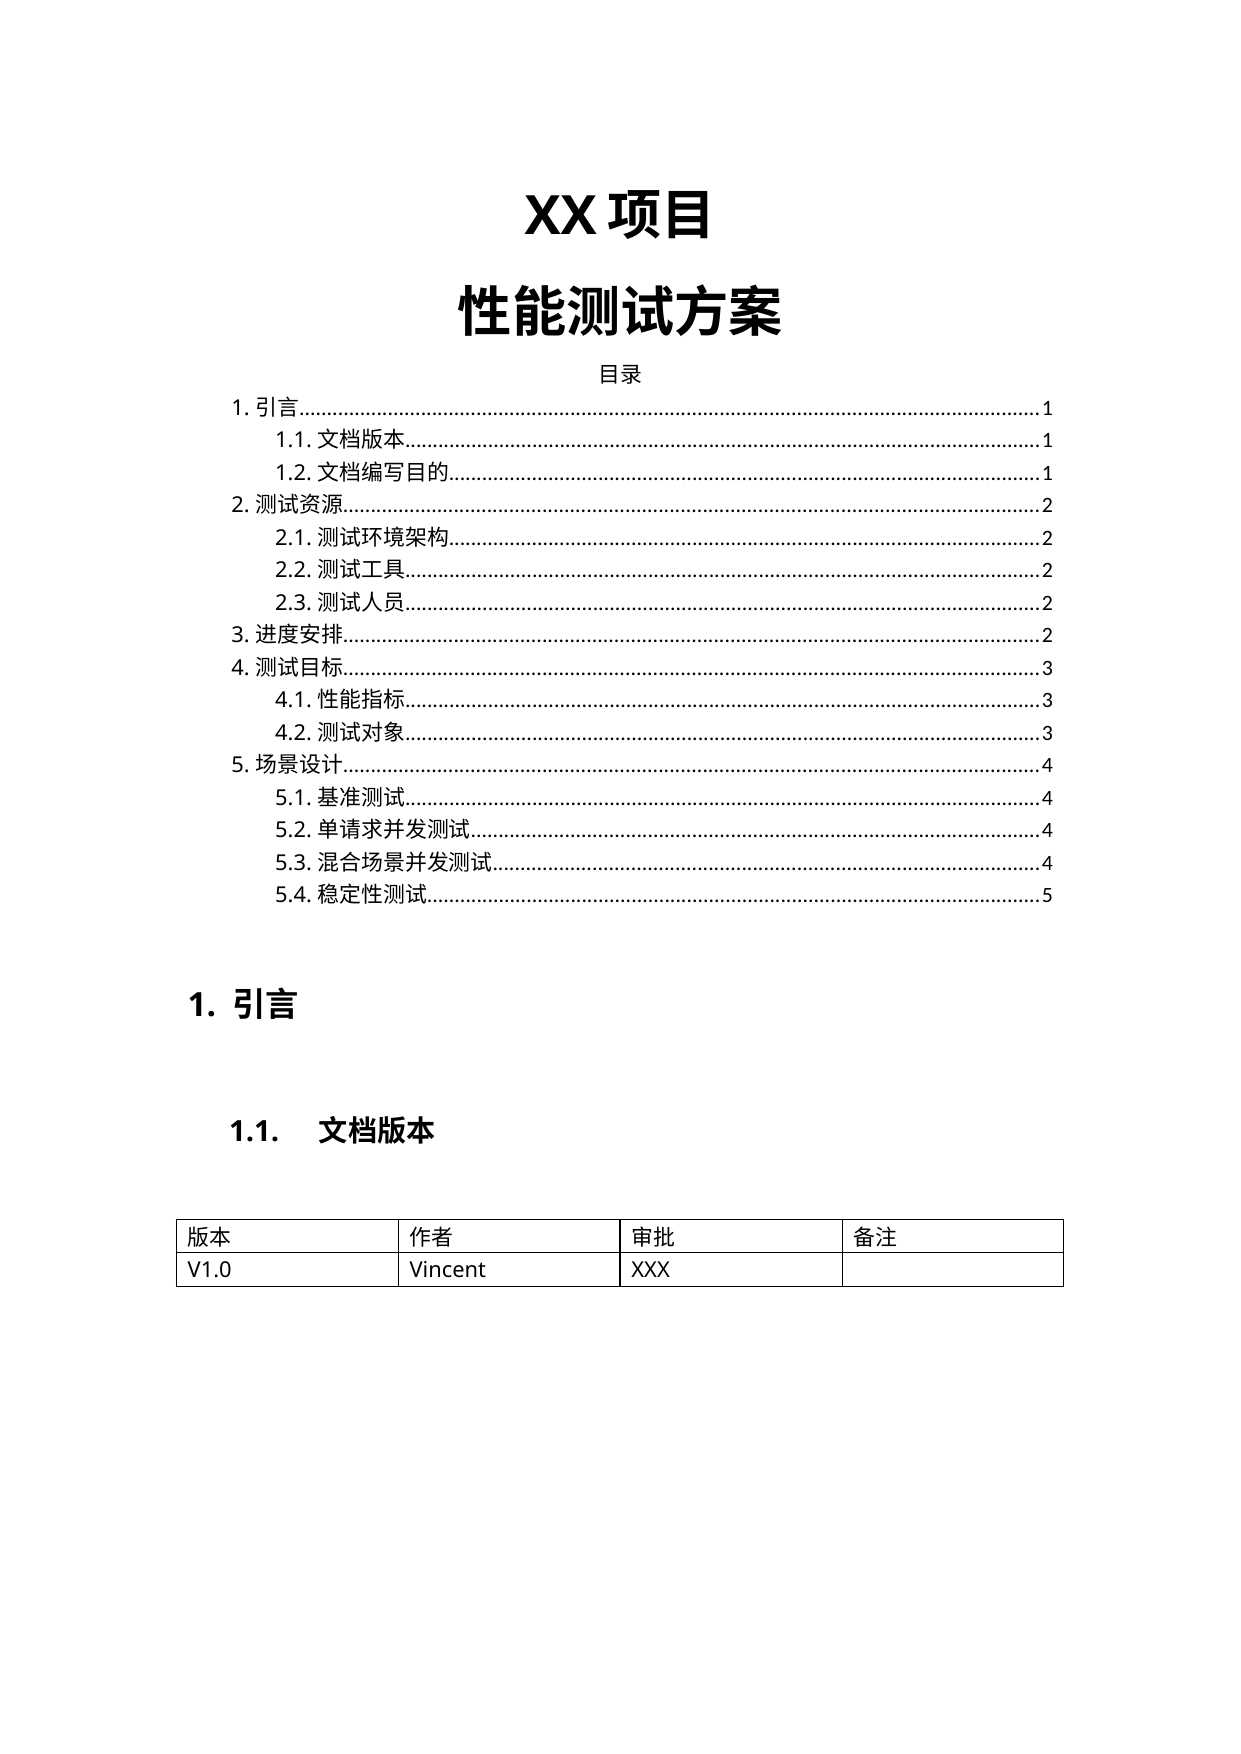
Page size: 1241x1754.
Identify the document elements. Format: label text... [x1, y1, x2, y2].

text XX项目 [187, 162, 1053, 259]
table_header 作者 [399, 1220, 619, 1252]
table_cell V1.0 [177, 1253, 398, 1286]
table_header 备注 [843, 1220, 1063, 1252]
table_header 审批 [621, 1220, 842, 1252]
table_cell XXX [621, 1253, 842, 1286]
table_cell Vincent [399, 1253, 619, 1286]
table_header 版本 [177, 1220, 398, 1252]
table_cell [843, 1253, 1063, 1286]
subtitle 引言 [187, 969, 1053, 1034]
subtitle 文档版本 [229, 1096, 1053, 1161]
text 性能测试方案 [187, 259, 1053, 357]
